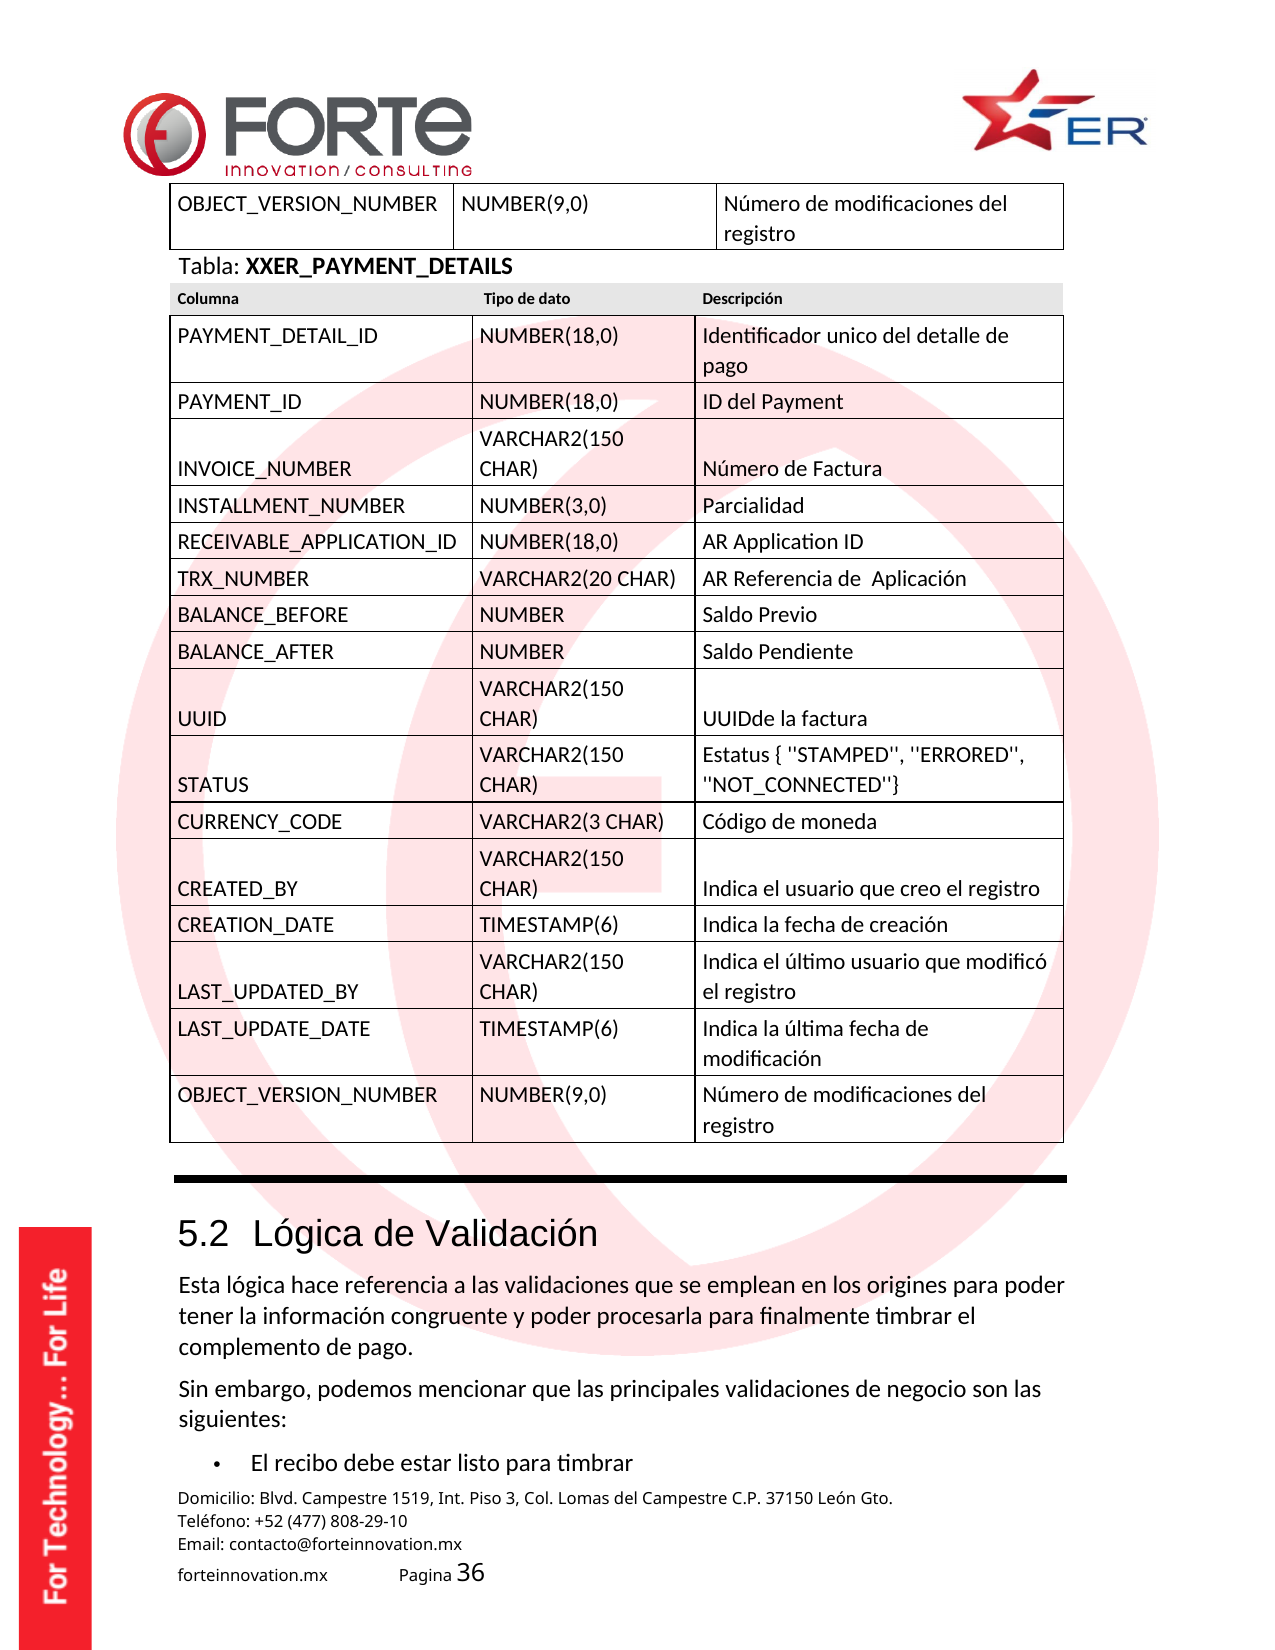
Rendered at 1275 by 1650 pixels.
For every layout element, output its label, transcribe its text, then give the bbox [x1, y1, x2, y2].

table_cell VARCHAR2(150 CHAR) [473, 669, 694, 734]
table_cell OBJECT_VERSION_NUMBER [171, 184, 453, 249]
table_cell NUMBER [473, 596, 694, 631]
table_cell BALANCE_BEFORE [171, 596, 472, 631]
table_cell CREATED_BY [171, 839, 472, 905]
table_cell VARCHAR2(20 CHAR) [473, 559, 694, 595]
table_cell Saldo Previo [696, 596, 1063, 631]
table_cell INSTALLMENT_NUMBER [171, 486, 472, 522]
table_cell INVOICE_NUMBER [171, 419, 472, 485]
table_cell VARCHAR2(150 CHAR) [473, 419, 694, 485]
table_cell TIMESTAMP(6) [473, 906, 694, 941]
table_cell AR Application ID [696, 523, 1063, 558]
table_cell Parcialidad [696, 486, 1063, 522]
table_cell ID del Payment [696, 383, 1063, 418]
subtitle Lógica de Validación [177, 1211, 1098, 1254]
table_cell PAYMENT_DETAIL_ID [171, 316, 472, 382]
table_cell CREATION_DATE [171, 906, 472, 941]
table_cell STATUS [171, 736, 472, 801]
table_cell Número de modificaciones del registro [696, 1076, 1063, 1142]
table_cell NUMBER(9,0) [454, 184, 716, 249]
table_cell TIMESTAMP(6) [473, 1009, 694, 1075]
table_cell LAST_UPDATE_DATE [171, 1009, 472, 1075]
table_cell NUMBER(3,0) [473, 486, 694, 522]
table_cell NUMBER(9,0) [473, 1076, 694, 1142]
table_cell NUMBER(18,0) [473, 523, 694, 558]
table_header Descripción [695, 283, 1063, 315]
table_cell Indica el último usuario que modificó el registro [696, 942, 1063, 1008]
table_cell OBJECT_VERSION_NUMBER [171, 1076, 472, 1142]
table_cell NUMBER [473, 632, 694, 668]
table_cell RECEIVABLE_APPLICATION_ID [171, 523, 472, 558]
table_cell VARCHAR2(150 CHAR) [473, 736, 694, 801]
table_cell BALANCE_AFTER [171, 632, 472, 668]
table_cell AR Referencia de Aplicación [696, 559, 1063, 595]
table_cell VARCHAR2(150 CHAR) [473, 839, 694, 905]
table_cell TRX_NUMBER [171, 559, 472, 595]
table_cell Indica la última fecha de modificación [696, 1009, 1063, 1075]
table_cell Identificador unico del detalle de pago [696, 316, 1063, 382]
table_cell UUIDde la factura [696, 669, 1063, 734]
text Sin embargo, podemos mencionar que las principales validaciones de negocio son las siguientes: [178, 1373, 1098, 1434]
table_cell Indica la fecha de creación [696, 906, 1063, 941]
table_cell Número de modificaciones del registro [717, 184, 1063, 249]
table_cell PAYMENT_ID [171, 383, 472, 418]
picture [123, 93, 472, 176]
picture [953, 67, 1157, 152]
table_cell UUID [171, 669, 472, 734]
table_cell Saldo Pendiente [696, 632, 1063, 668]
table_cell NUMBER(18,0) [473, 383, 694, 418]
list El recibo debe estar listo para timbrar [213, 1447, 1098, 1478]
table_cell Estatus { ''STAMPED'', ''ERRORED'', ''NOT_CONNECTED''} [696, 736, 1063, 801]
table_cell VARCHAR2(150 CHAR) [473, 942, 694, 1008]
text Esta lógica hace referencia a las validaciones que se emplean en los origines para poder tener la información congruente y poder procesarla para finalmente timbrar el complemento de pago. [178, 1269, 1098, 1361]
table_cell LAST_UPDATED_BY [171, 942, 472, 1008]
table_cell NUMBER(18,0) [473, 316, 694, 382]
table_cell VARCHAR2(3 CHAR) [473, 803, 694, 838]
table_cell CURRENCY_CODE [171, 803, 472, 838]
table_cell Código de moneda [696, 803, 1063, 838]
table_cell Indica el usuario que creo el registro [696, 839, 1063, 905]
table_cell Número de Factura [696, 419, 1063, 485]
table_header Columna Tipo de dato [170, 283, 695, 315]
text Tabla: XXER_PAYMENT_DETAILS [178, 250, 1098, 281]
